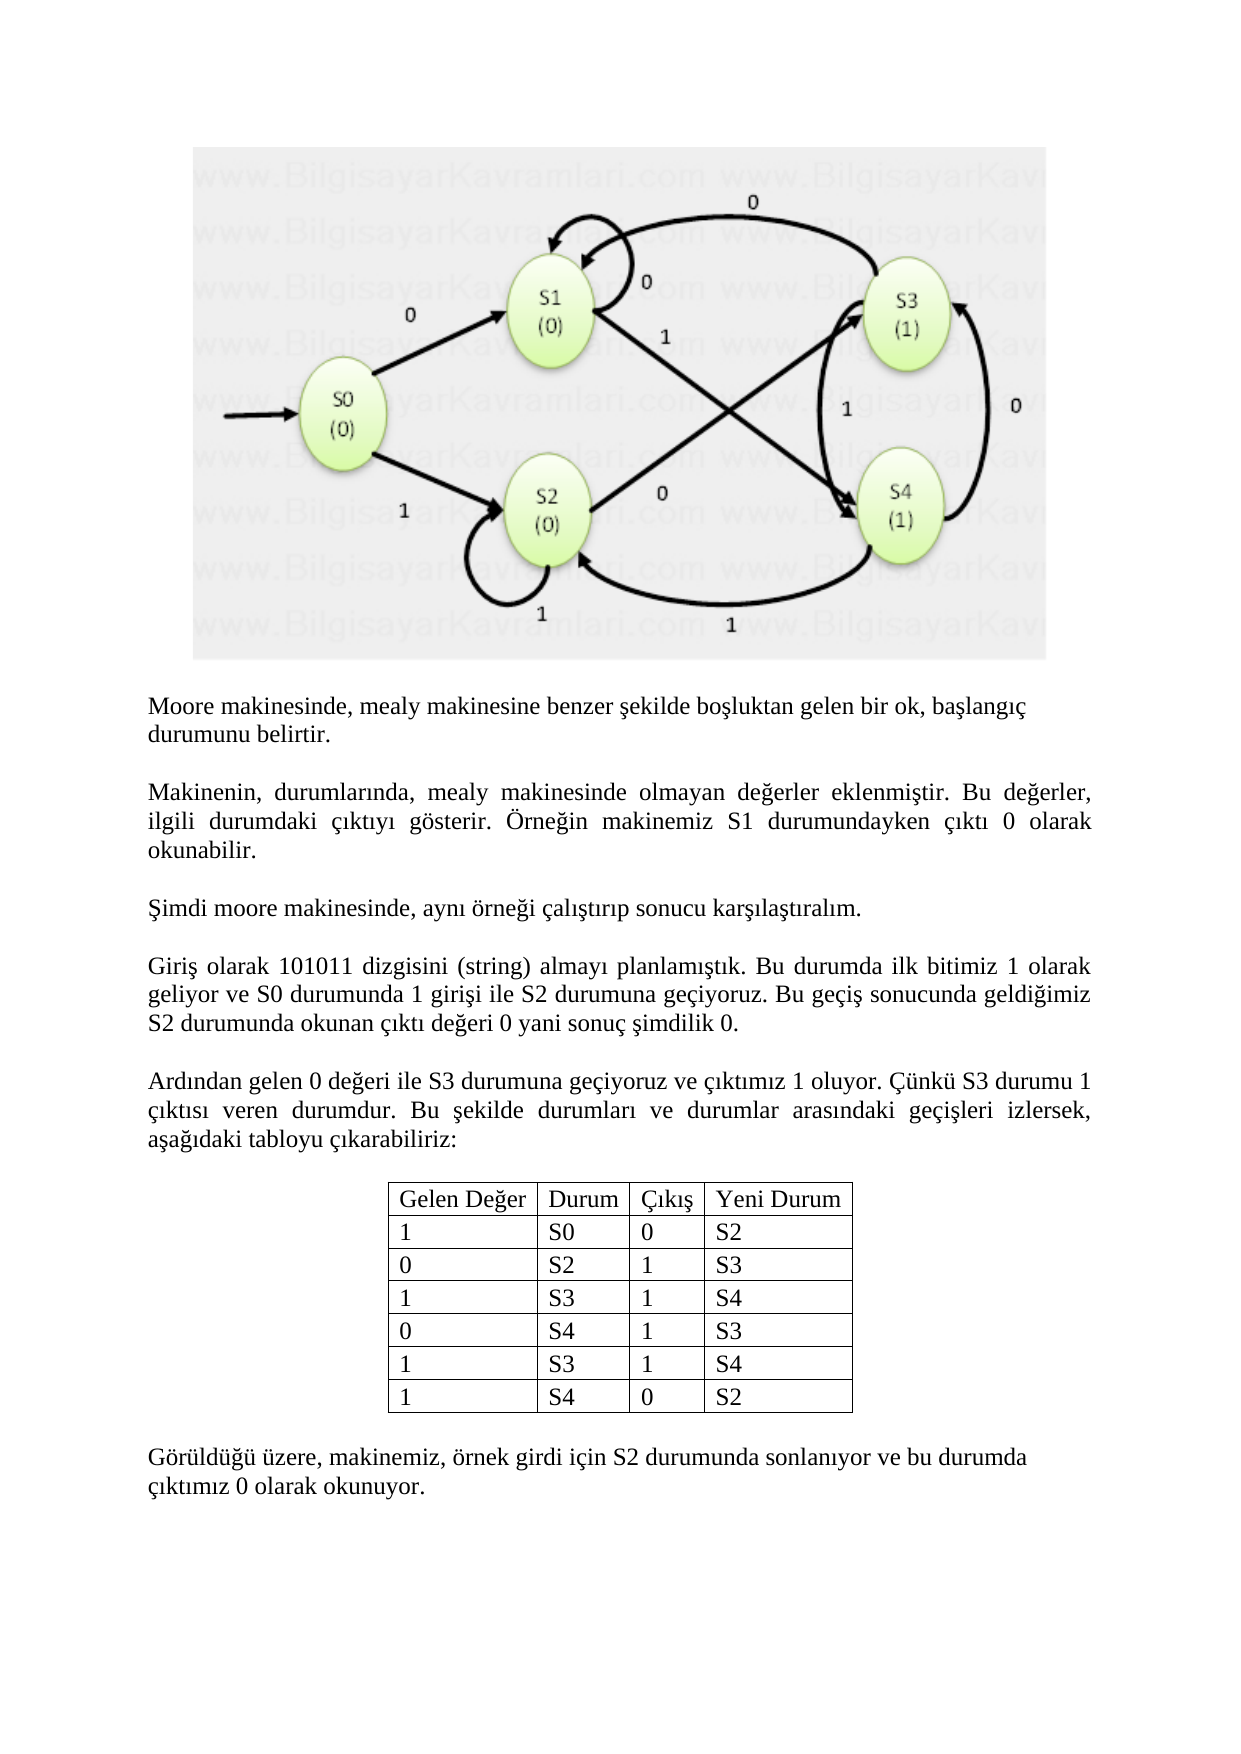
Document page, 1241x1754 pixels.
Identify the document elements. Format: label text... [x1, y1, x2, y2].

table_cell S4 [705, 1347, 852, 1379]
table_cell S4 [538, 1380, 629, 1412]
table_header Gelen Değer [389, 1183, 537, 1214]
table_cell 1 [630, 1249, 704, 1280]
text Ardından gelen 0 değeri ile S3 durumuna geçiyoruz ve çıktımız 1 oluyor. Çünkü S3 durumu 1 çıktısı veren durumdur. Bu şekilde durumları ve durumlar arasındaki geçişleri izlersek, aşağıdaki tabloyu çıkarabiliriz: [148, 1066, 1093, 1152]
table_cell S3 [705, 1314, 852, 1346]
table_cell 1 [389, 1281, 537, 1313]
table_cell 0 [630, 1380, 704, 1412]
table_cell 0 [630, 1216, 704, 1247]
picture [192, 147, 1048, 662]
table_cell 1 [389, 1347, 537, 1379]
table_header Durum [538, 1183, 629, 1214]
table_cell 0 [389, 1249, 537, 1280]
table_cell S4 [705, 1281, 852, 1313]
text Şimdi moore makinesinde, aynı örneği çalıştırıp sonucu karşılaştıralım. [148, 893, 1093, 922]
text Makinenin, durumlarında, mealy makinesinde olmayan değerler eklenmiştir. Bu değerler, ilgili durumdaki çıktıyı gösterir. Örneğin makinemiz S1 durumundayken çıktı 0 olarak okunabilir. [148, 777, 1093, 864]
table_cell S4 [538, 1314, 629, 1346]
table_cell 1 [389, 1216, 537, 1247]
table_cell S3 [538, 1281, 629, 1313]
table_cell S3 [538, 1347, 629, 1379]
table_cell 1 [630, 1347, 704, 1379]
table_cell S2 [538, 1249, 629, 1280]
table_cell S0 [538, 1216, 629, 1247]
text Giriş olarak 101011 dizgisini (string) almayı planlamıştık. Bu durumda ilk bitimiz 1 olarak geliyor ve S0 durumunda 1 girişi ile S2 durumuna geçiyoruz. Bu geçiş sonucunda geldiğimiz S2 durumunda okunan çıktı değeri 0 yani sonuç şimdilik 0. [148, 951, 1093, 1037]
table_header Yeni Durum [705, 1183, 852, 1214]
text Moore makinesinde, mealy makinesine benzer şekilde boşluktan gelen bir ok, başlangıç durumunu belirtir. [148, 691, 1093, 748]
table_cell S3 [705, 1249, 852, 1280]
table_header Çıkış [630, 1183, 704, 1214]
table_cell S2 [705, 1380, 852, 1412]
text Görüldüğü üzere, makinemiz, örnek girdi için S2 durumunda sonlanıyor ve bu durumda çıktımız 0 olarak okunuyor. [148, 1442, 1093, 1500]
table_cell 0 [389, 1314, 537, 1346]
table_cell 1 [630, 1281, 704, 1313]
table_cell 1 [389, 1380, 537, 1412]
table_cell S2 [705, 1216, 852, 1247]
table_cell 1 [630, 1314, 704, 1346]
